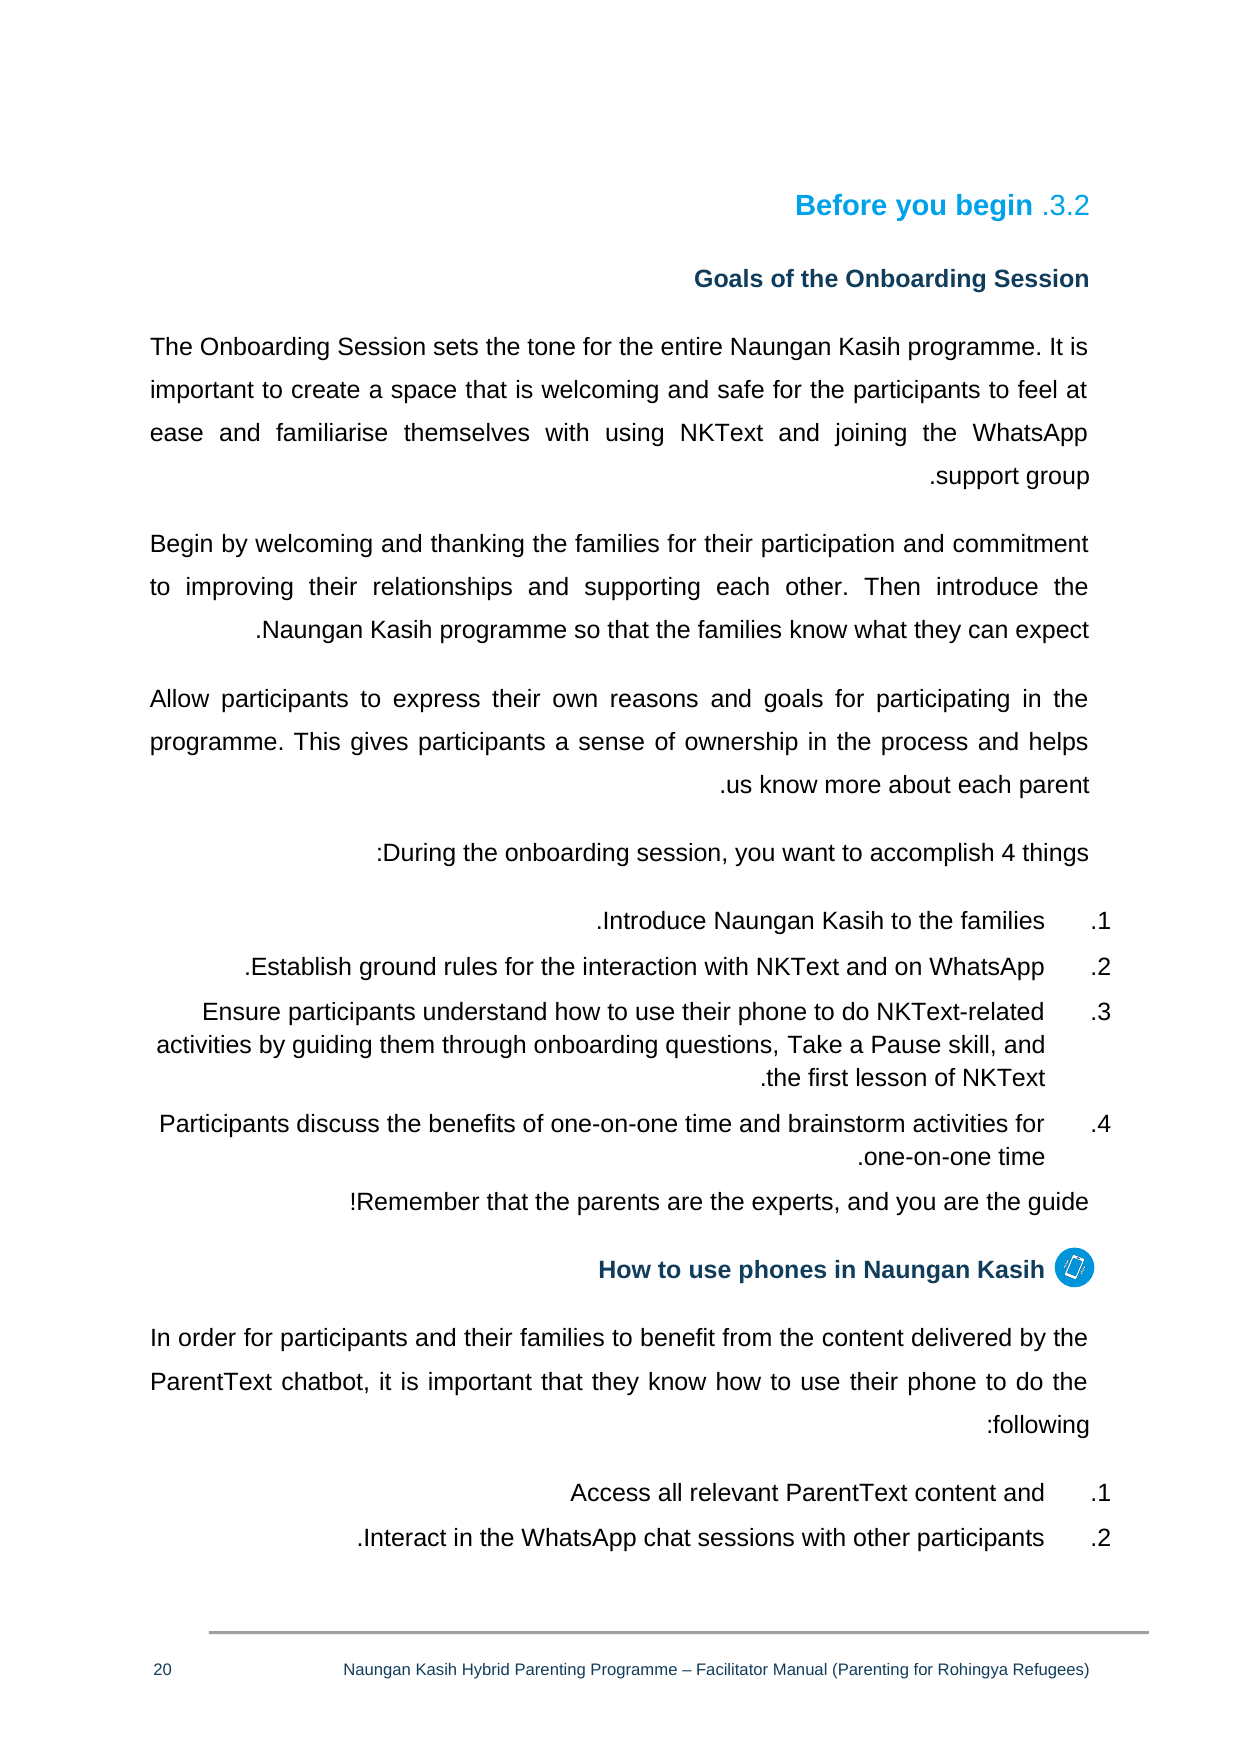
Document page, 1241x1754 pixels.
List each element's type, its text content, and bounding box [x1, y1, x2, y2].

list Establish ground rules for the interaction with NKText and on WhatsApp. [150, 952, 1090, 980]
list Ensure participants understand how to use their phone to do NKText-related activities by guiding them through onboarding questions, Take a Pause skill, and the first lesson of NKText. [150, 997, 1090, 1092]
text Begin by welcoming and thanking the families for their participation and commitment to improving their relationships and supporting each other. Then introduce the Naungan Kasih programme so that the families know what they can expect. [150, 529, 1090, 644]
subtitle 3.2. Before you begin [150, 187, 1090, 221]
text During the onboarding session, you want to accomplish 4 things: [150, 838, 1090, 867]
list Interact in the WhatsApp chat sessions with other participants. [150, 1523, 1090, 1552]
list Introduce Naungan Kasih to the families. [150, 906, 1090, 935]
subtitle Goals of the Onboarding Session [150, 263, 1090, 292]
subtitle How to use phones in Naungan Kasih [150, 1255, 1062, 1284]
list Participants discuss the benefits of one-on-one time and brainstorm activities for one-on-one time. [150, 1109, 1090, 1170]
list Access all relevant ParentText content and [150, 1478, 1090, 1507]
picture [1066, 1274, 1076, 1278]
text Remember that the parents are the experts, and you are the guide! [150, 1187, 1090, 1216]
text In order for participants and their families to benefit from the content delivered by the ParentText chatbot, it is important that they know how to use their phone to do the following: [150, 1323, 1090, 1438]
picture [1073, 1256, 1083, 1260]
text Allow participants to express their own reasons and goals for participating in the programme. This gives participants a sense of ownership in the process and helps us know more about each parent. [150, 683, 1090, 798]
text The Onboarding Session sets the tone for the entire Naungan Kasih programme. It is important to create a space that is welcoming and safe for the participants to feel at ease and familiarise themselves with using NKText and joining the WhatsApp support group. [150, 332, 1090, 490]
